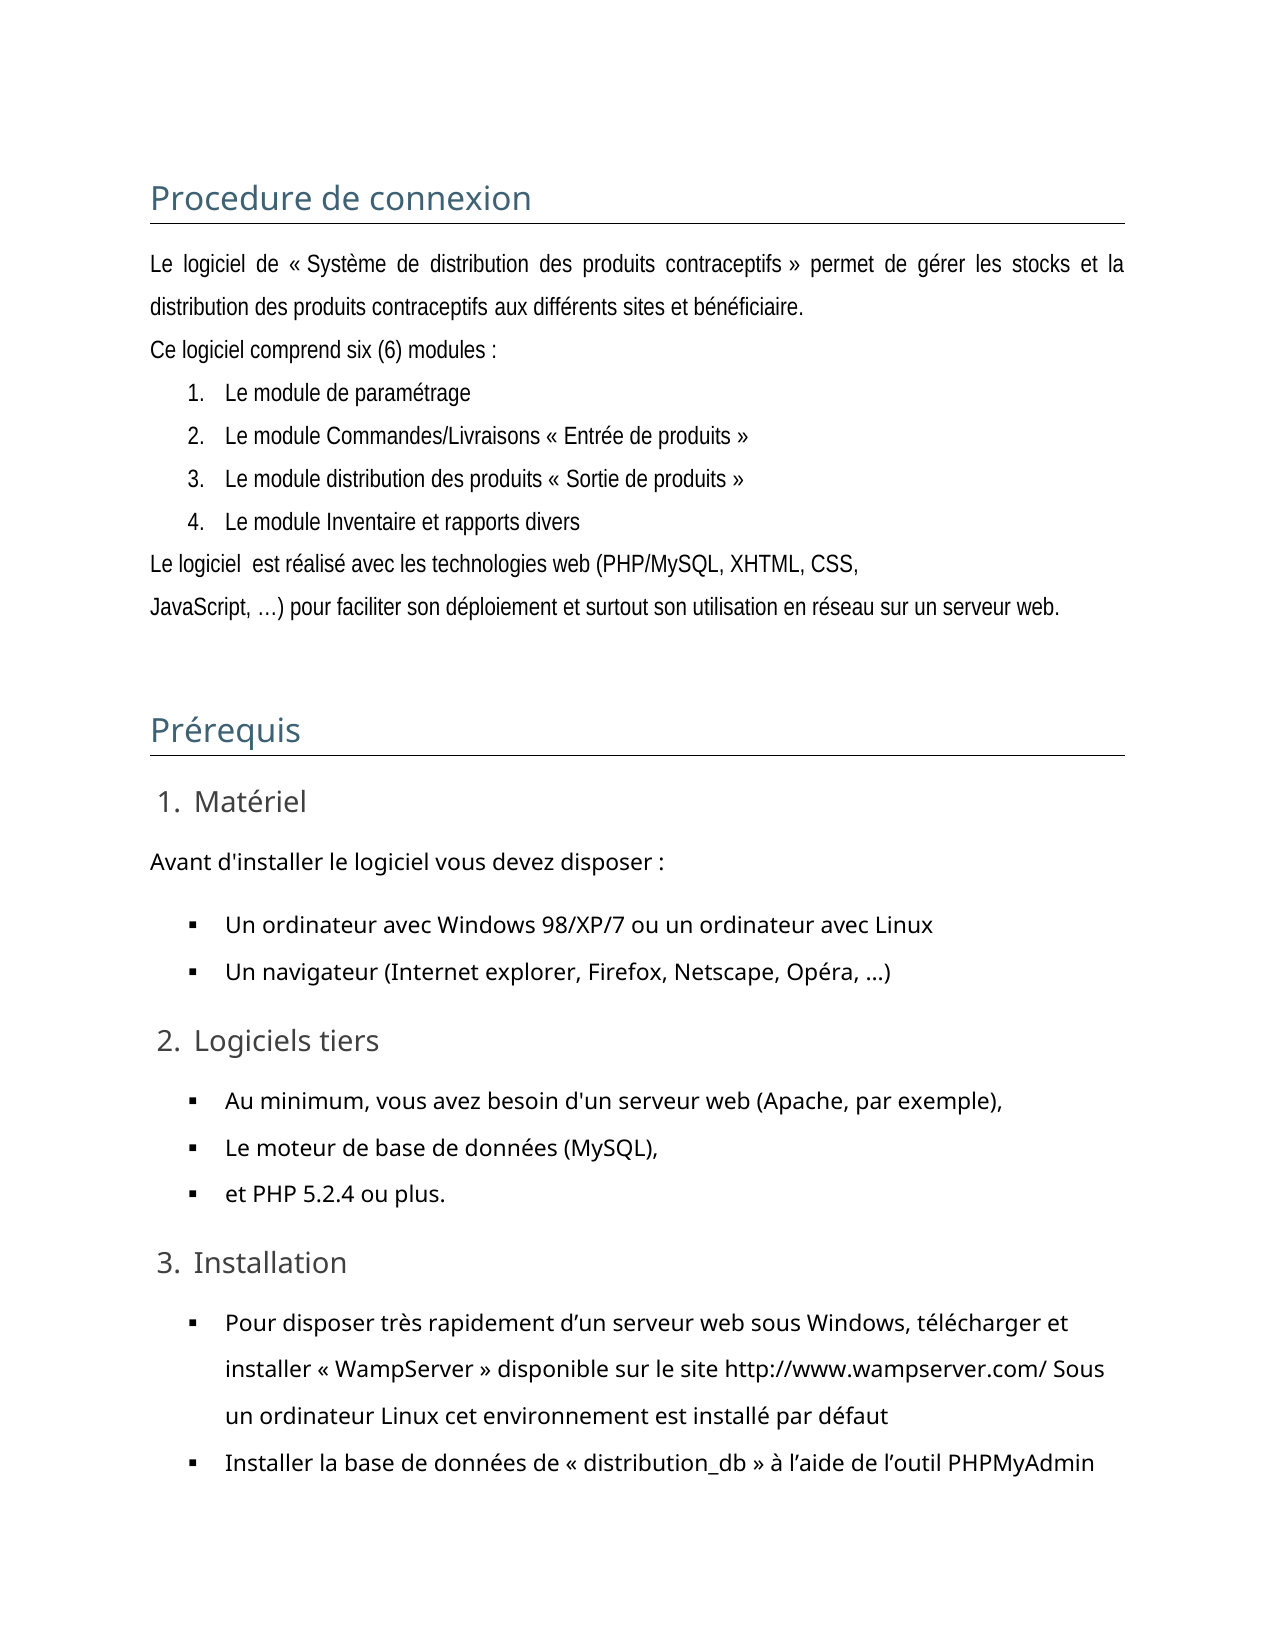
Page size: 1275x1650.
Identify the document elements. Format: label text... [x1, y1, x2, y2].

list Le module Inventaire et rapports divers [187, 507, 1125, 535]
list Le moteur de base de données (MySQL), [187, 1131, 1125, 1163]
list Un ordinateur avec Windows 98/XP/7 ou un ordinateur avec Linux [187, 909, 1125, 941]
text Le logiciel de « Système de distribution des produits contraceptifs » permet de gérer les stocks et la distribution des produits contraceptifs aux différents sites et bénéficiaire. [150, 249, 1125, 321]
text JavaScript, …) pour faciliter son déploiement et surtout son utilisation en réseau sur un serveur web. [150, 592, 1125, 621]
text Le logiciel est réalisé avec les technologies web (PHP/MySQL, XHTML, CSS, [150, 549, 1125, 578]
text Ce logiciel comprend six (6) modules : [150, 335, 1125, 363]
list Le module de paramétrage [187, 378, 1125, 406]
text Avant d'installer le logiciel vous devez disposer : [150, 846, 1125, 877]
subtitle Prérequis [150, 707, 1125, 755]
list Le module distribution des produits « Sortie de produits » [187, 464, 1125, 492]
list et PHP 5.2.4 ou plus. [187, 1178, 1125, 1209]
list Un navigateur (Internet explorer, Firefox, Netscape, Opéra, …) [187, 956, 1125, 988]
subtitle Installation [156, 1242, 1125, 1282]
list Au minimum, vous avez besoin d'un serveur web (Apache, par exemple), [187, 1084, 1125, 1116]
list Le module Commandes/Livraisons « Entrée de produits » [187, 421, 1125, 449]
subtitle Procedure de connexion [150, 175, 1125, 223]
subtitle Logiciels tiers [156, 1020, 1125, 1059]
subtitle Matériel [156, 781, 1125, 821]
list Pour disposer très rapidement d’un serveur web sous Windows, télécharger et installer « WampServer » disponible sur le site http://www.wampserver.com/ Sous un ordinateur Linux cet environnement est installé par défaut [187, 1307, 1125, 1432]
list Installer la base de données de « distribution_db » à l’aide de l’outil PHPMyAdmin [187, 1447, 1125, 1478]
